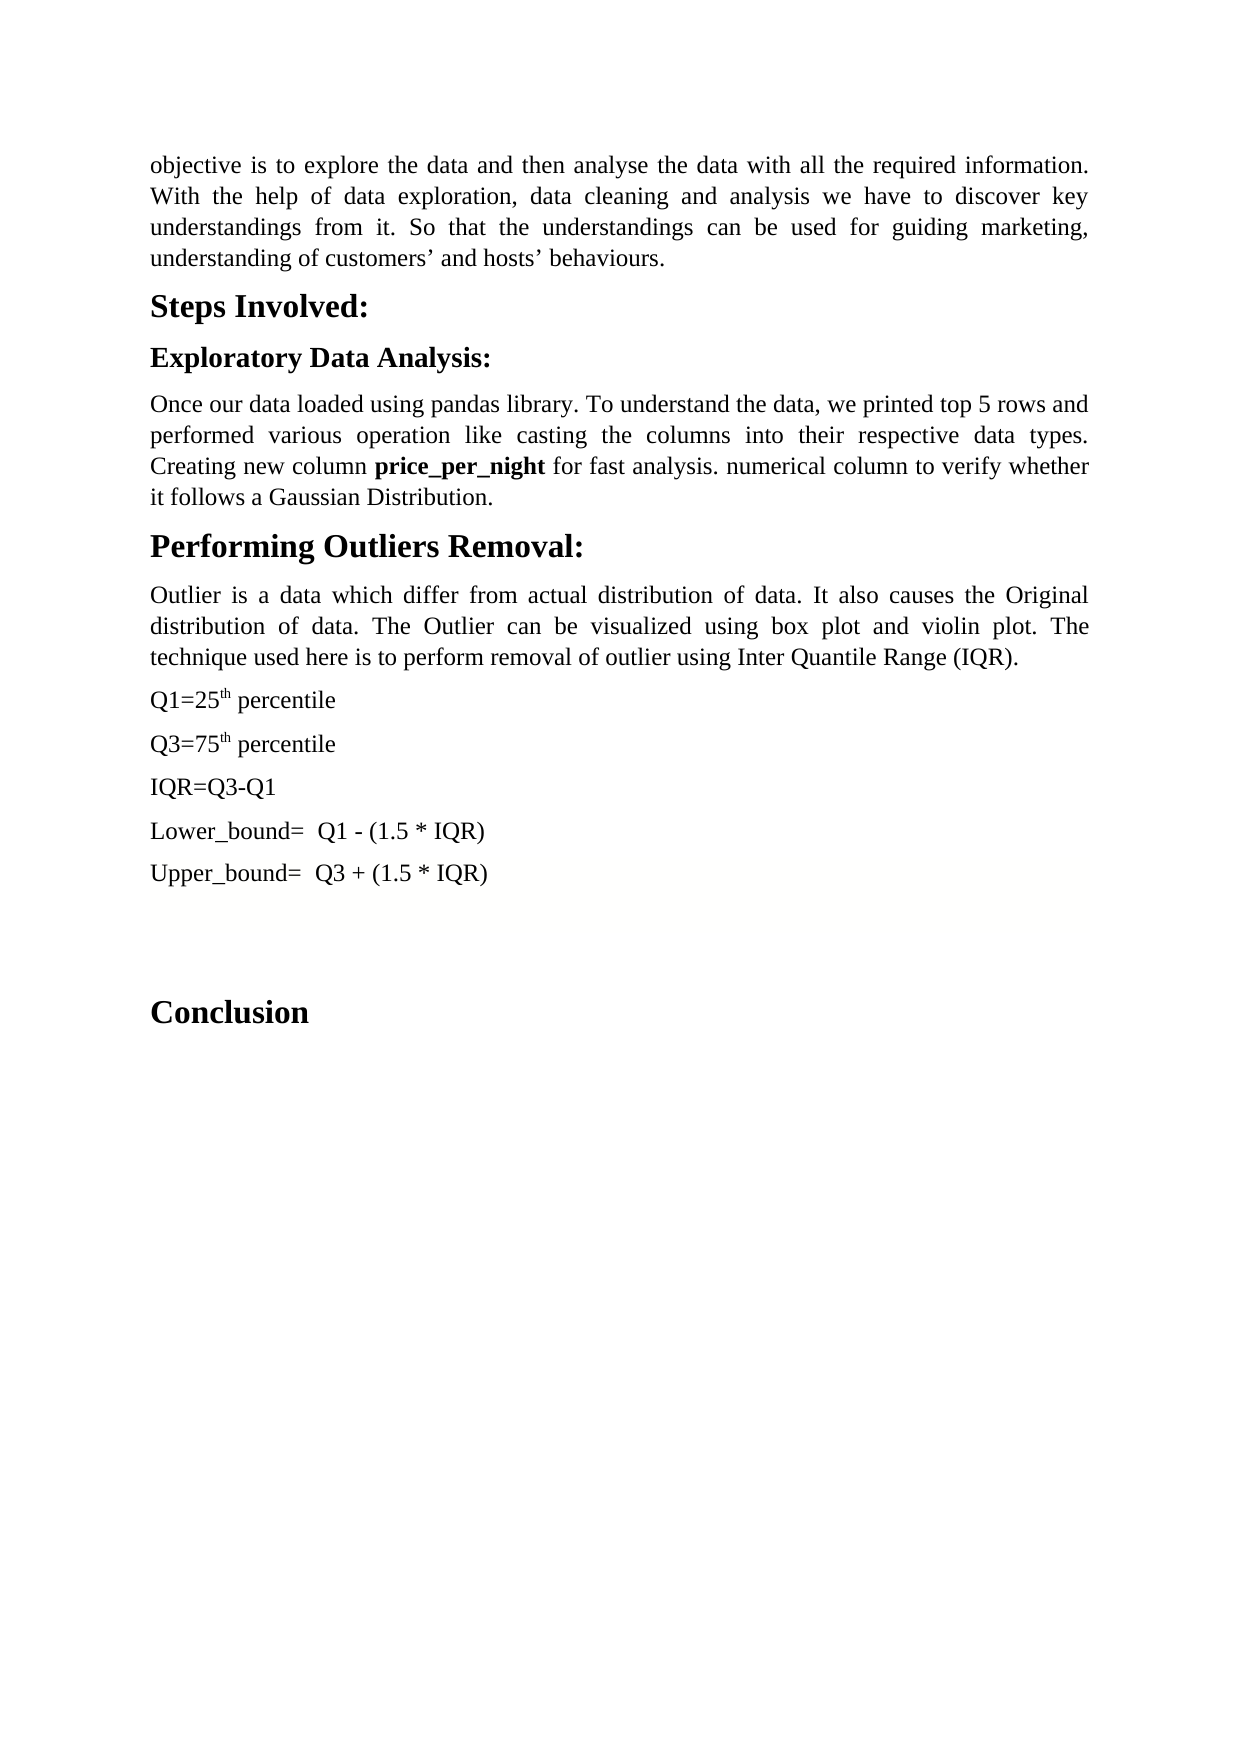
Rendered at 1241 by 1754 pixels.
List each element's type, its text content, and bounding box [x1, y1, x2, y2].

text Upper_bound= Q3 + (1.5 * IQR) [150, 857, 1090, 887]
text Outlier is a data which differ from actual distribution of data. It also causes the Original distribution of data. The Outlier can be visualized using box plot and violin plot. The technique used here is to perform removal of outlier using Inter Quantile Range (IQR). [150, 580, 1090, 671]
text Conclusion [150, 993, 1090, 1031]
text Q3=75th percentile [150, 729, 1090, 758]
text IQR=Q3-Q1 [150, 772, 1090, 801]
text Performing Outliers Removal: [150, 526, 1090, 564]
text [150, 150, 1090, 272]
text Steps Involved: [150, 287, 1090, 325]
text Exploratory Data Analysis: [150, 341, 1090, 374]
text Lower_bound= Q1 - (1.5 * IQR) [150, 816, 1090, 845]
text Once our data loaded using pandas library. To understand the data, we printed top 5 rows and performed various operation like casting the columns into their respective data types. Creating new column price_per_night for fast analysis. numerical column to verify whether it follows a Gaussian Distribution. [150, 389, 1090, 511]
text Q1=25th percentile [150, 685, 1090, 714]
